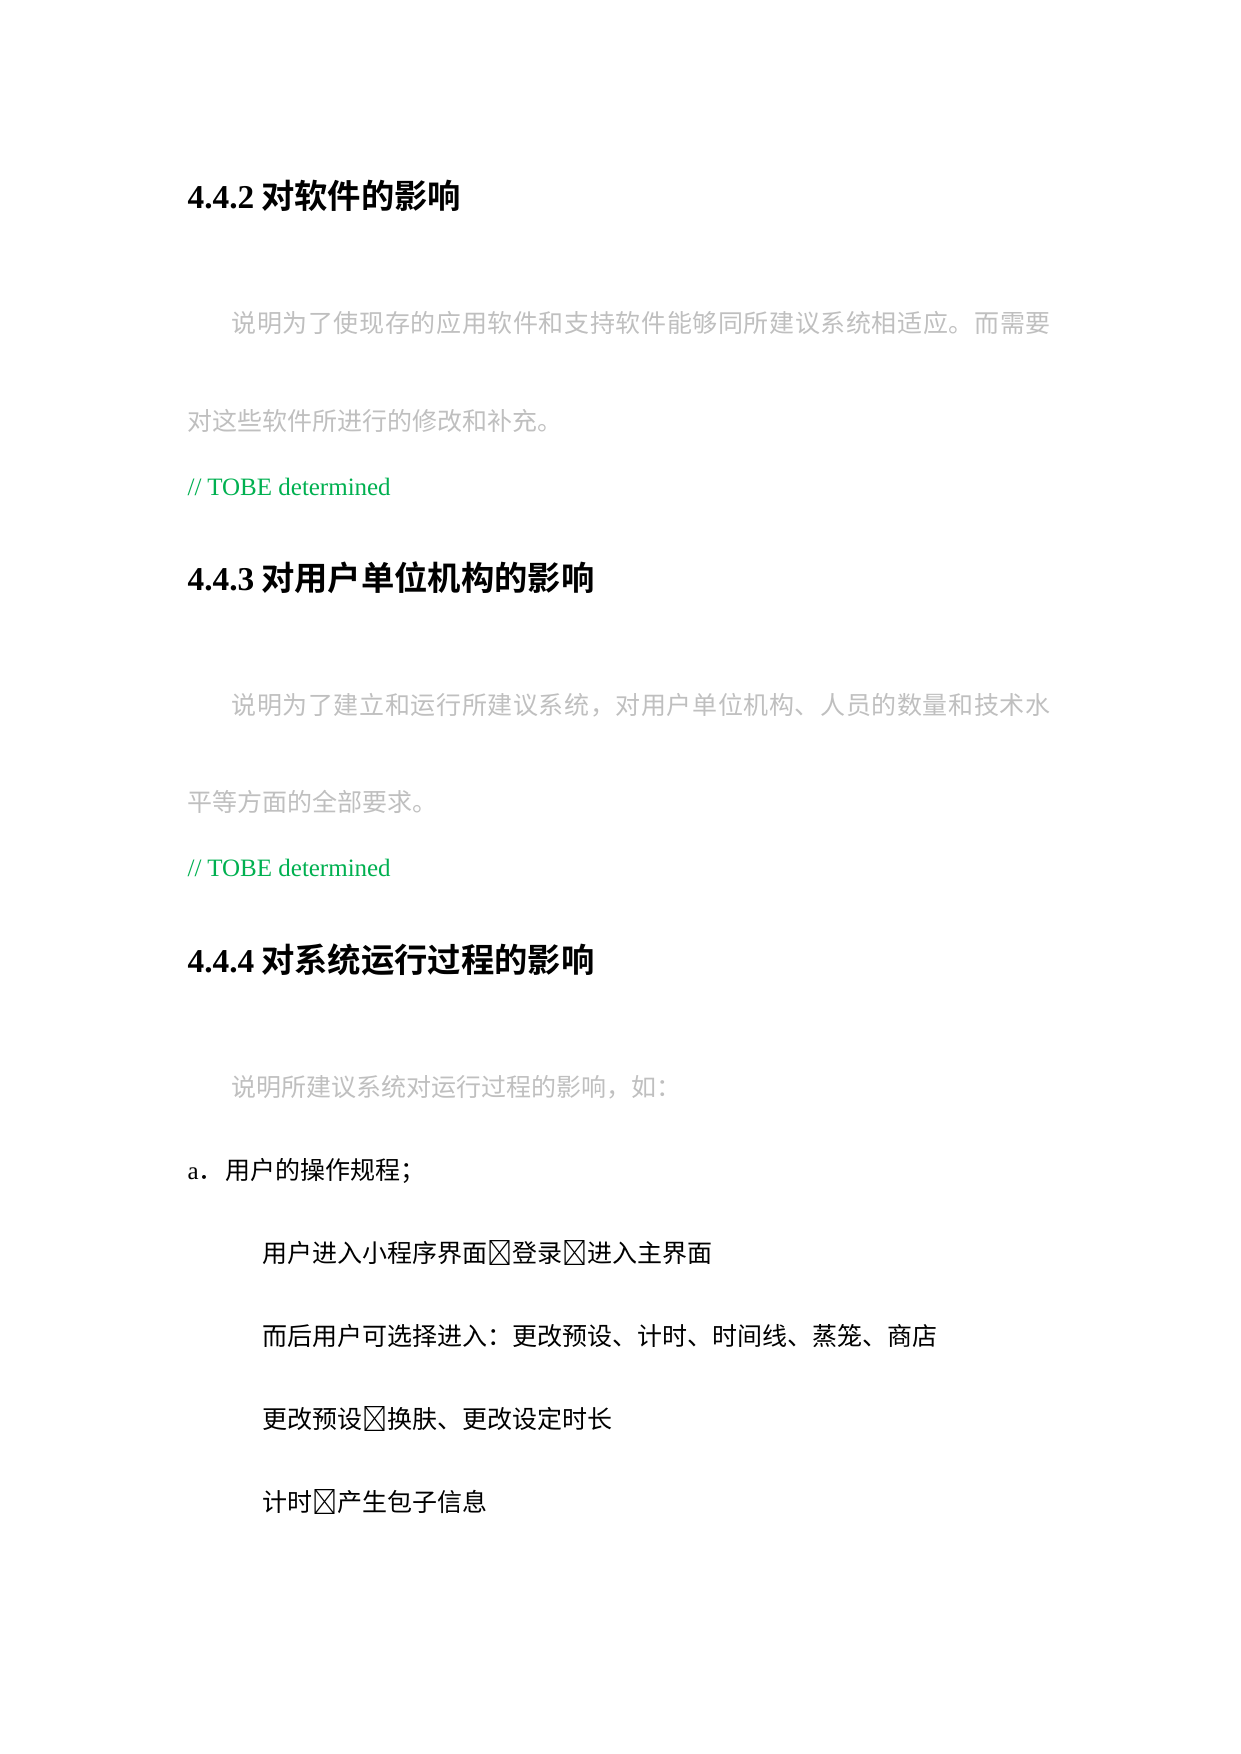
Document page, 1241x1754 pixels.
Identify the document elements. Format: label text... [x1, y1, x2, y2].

subtitle 4.4.2对软件的影响 [187, 162, 1053, 227]
text 用户进入小程序界面登录进入主界面 [262, 1219, 1053, 1284]
text 说明为了使现存的应用软件和支持软件能够同所建议系统相适应。而需要对这些软件所进行的修改和补充。 [187, 289, 1053, 452]
text 说明所建议系统对运行过程的影响，如： [187, 1053, 1053, 1118]
text 更改预设换肤、更改设定时长 [262, 1385, 1053, 1450]
list 用户的操作规程； [187, 1136, 1053, 1201]
text 而后用户可选择进入：更改预设、计时、时间线、蒸笼、商店 [262, 1302, 1053, 1367]
text // TOBE determined [187, 470, 1053, 502]
subtitle 4.4.3对用户单位机构的影响 [187, 544, 1053, 609]
subtitle 4.4.4对系统运行过程的影响 [187, 926, 1053, 991]
text 说明为了建立和运行所建议系统，对用户单位机构、人员的数量和技术水平等方面的全部要求。 [187, 671, 1053, 833]
text // TOBE determined [187, 852, 1053, 884]
text 计时产生包子信息 [262, 1468, 1053, 1533]
